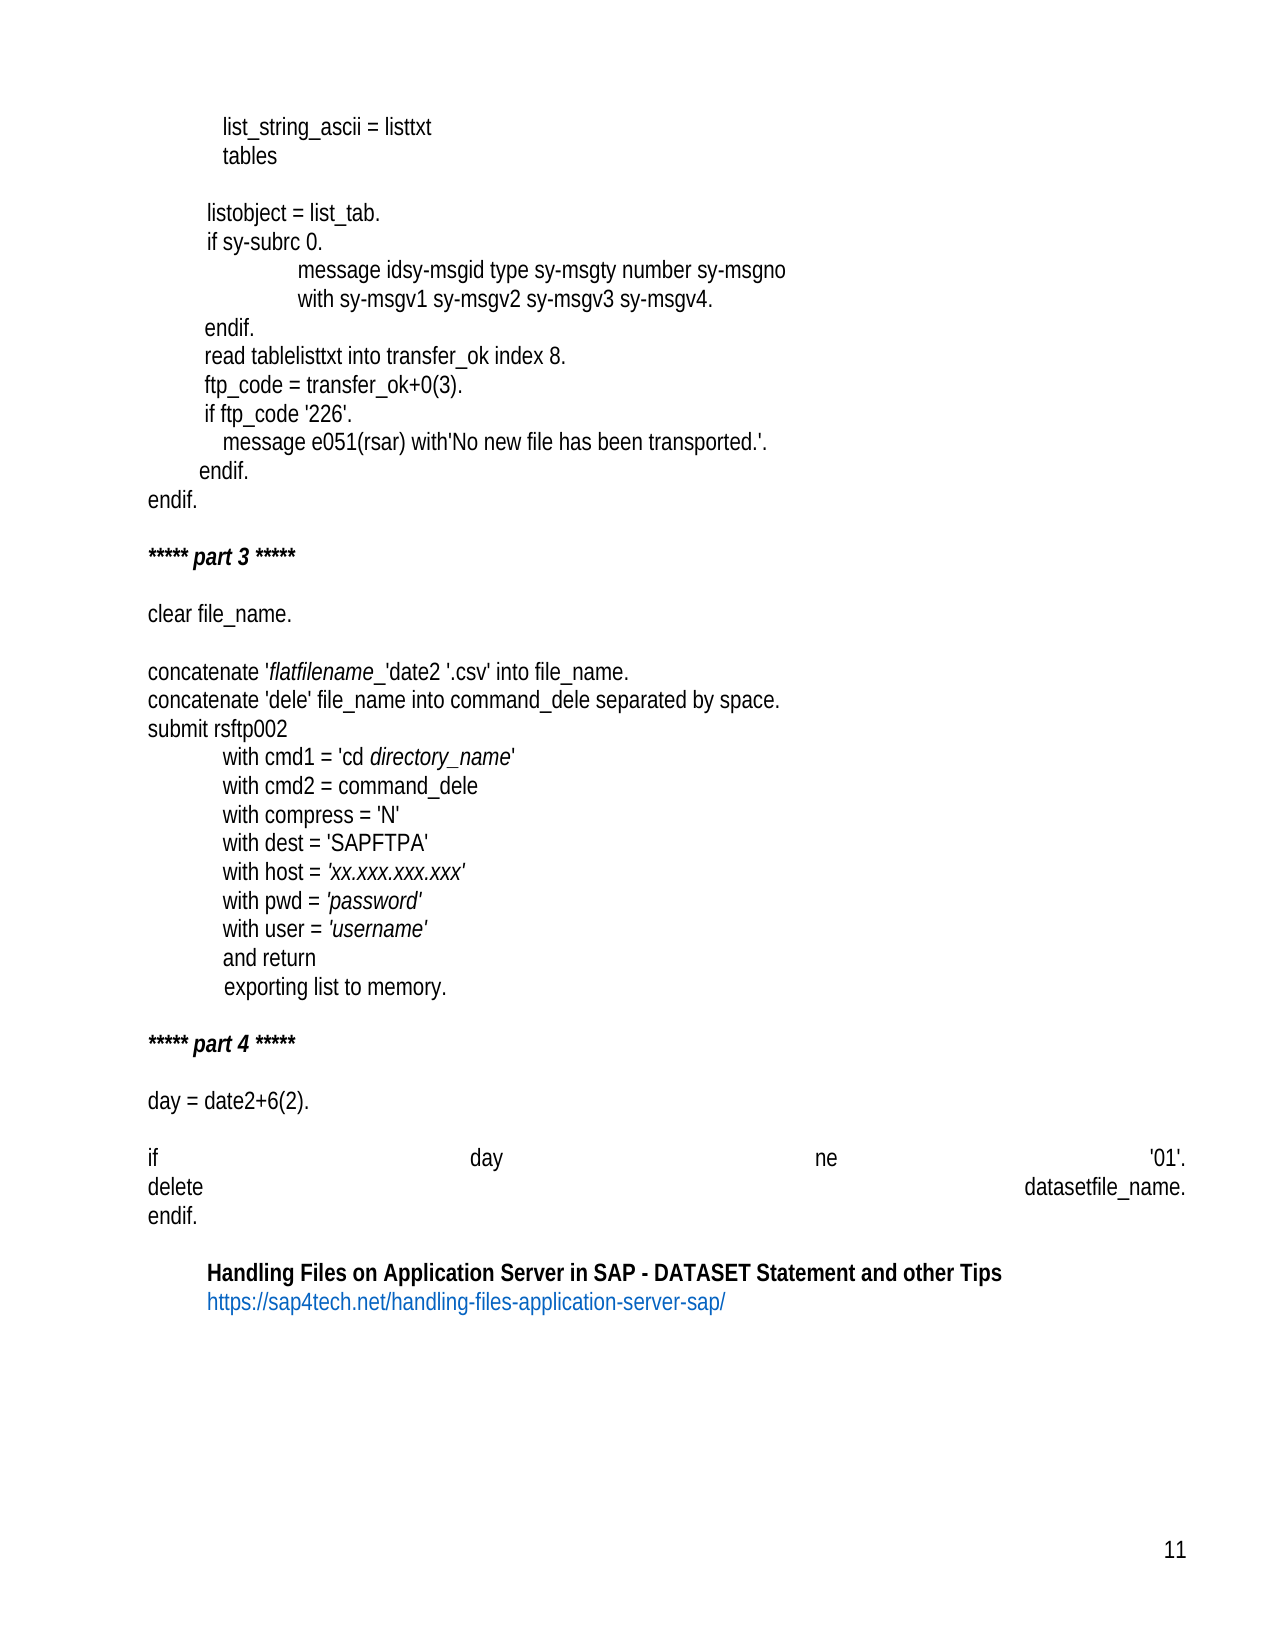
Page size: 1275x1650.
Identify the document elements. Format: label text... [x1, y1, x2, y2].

text and return [148, 943, 1186, 972]
text message e051(rsar) with'No new file has been transported.'. [148, 427, 1186, 456]
text message idsy-msgid type sy-msgty number sy-msgno [223, 255, 1186, 284]
text with cmd2 = command_dele [148, 771, 1186, 800]
text if sy-subrc 0. [148, 227, 1186, 255]
text if day ne '01'. delete datasetfile_name. endif. [148, 1115, 1186, 1229]
text with host = 'xx.xxx.xxx.xxx' [148, 857, 1186, 886]
text with sy-msgv1 sy-msgv2 sy-msgv3 sy-msgv4. [223, 284, 1186, 313]
text with dest = 'SAPFTPA' [148, 828, 1186, 857]
text endif. [148, 484, 1186, 513]
text with cmd1 = 'cd directory_name' [148, 742, 1186, 771]
text concatenate 'dele' file_name into command_dele separated by space. [148, 685, 1186, 714]
text read tablelisttxt into transfer_ok index 8. [148, 341, 1186, 370]
text endif. [148, 456, 1186, 484]
text with compress = 'N' [148, 800, 1186, 828]
text day = date2+6(2). [148, 1057, 1186, 1115]
text ***** part 4 ***** [148, 1029, 1186, 1057]
text if ftp_code '226'. [148, 399, 1186, 427]
text endif. [148, 313, 1186, 341]
text submit rsftp002 [148, 714, 1186, 742]
text tables [148, 141, 1186, 169]
text clear file_name. [148, 571, 1186, 628]
text ftp_code = transfer_ok+0(3). [148, 370, 1186, 399]
text listobject = list_tab. [207, 169, 1186, 227]
subtitle Handling Files on Application Server in SAP - DATASET Statement and other Tips [148, 1258, 1186, 1287]
text with user = 'username' [148, 914, 1186, 943]
text concatenate 'flatfilename_'date2 '.csv' into file_name. [148, 628, 1186, 685]
text ***** part 3 ***** [148, 542, 1186, 571]
text https://sap4tech.net/handling-files-application-server-sap/ [148, 1287, 1186, 1315]
text exporting list to memory. [148, 972, 1186, 1000]
text list_string_ascii = listtxt [148, 112, 1186, 141]
text with pwd = 'password' [148, 886, 1186, 914]
